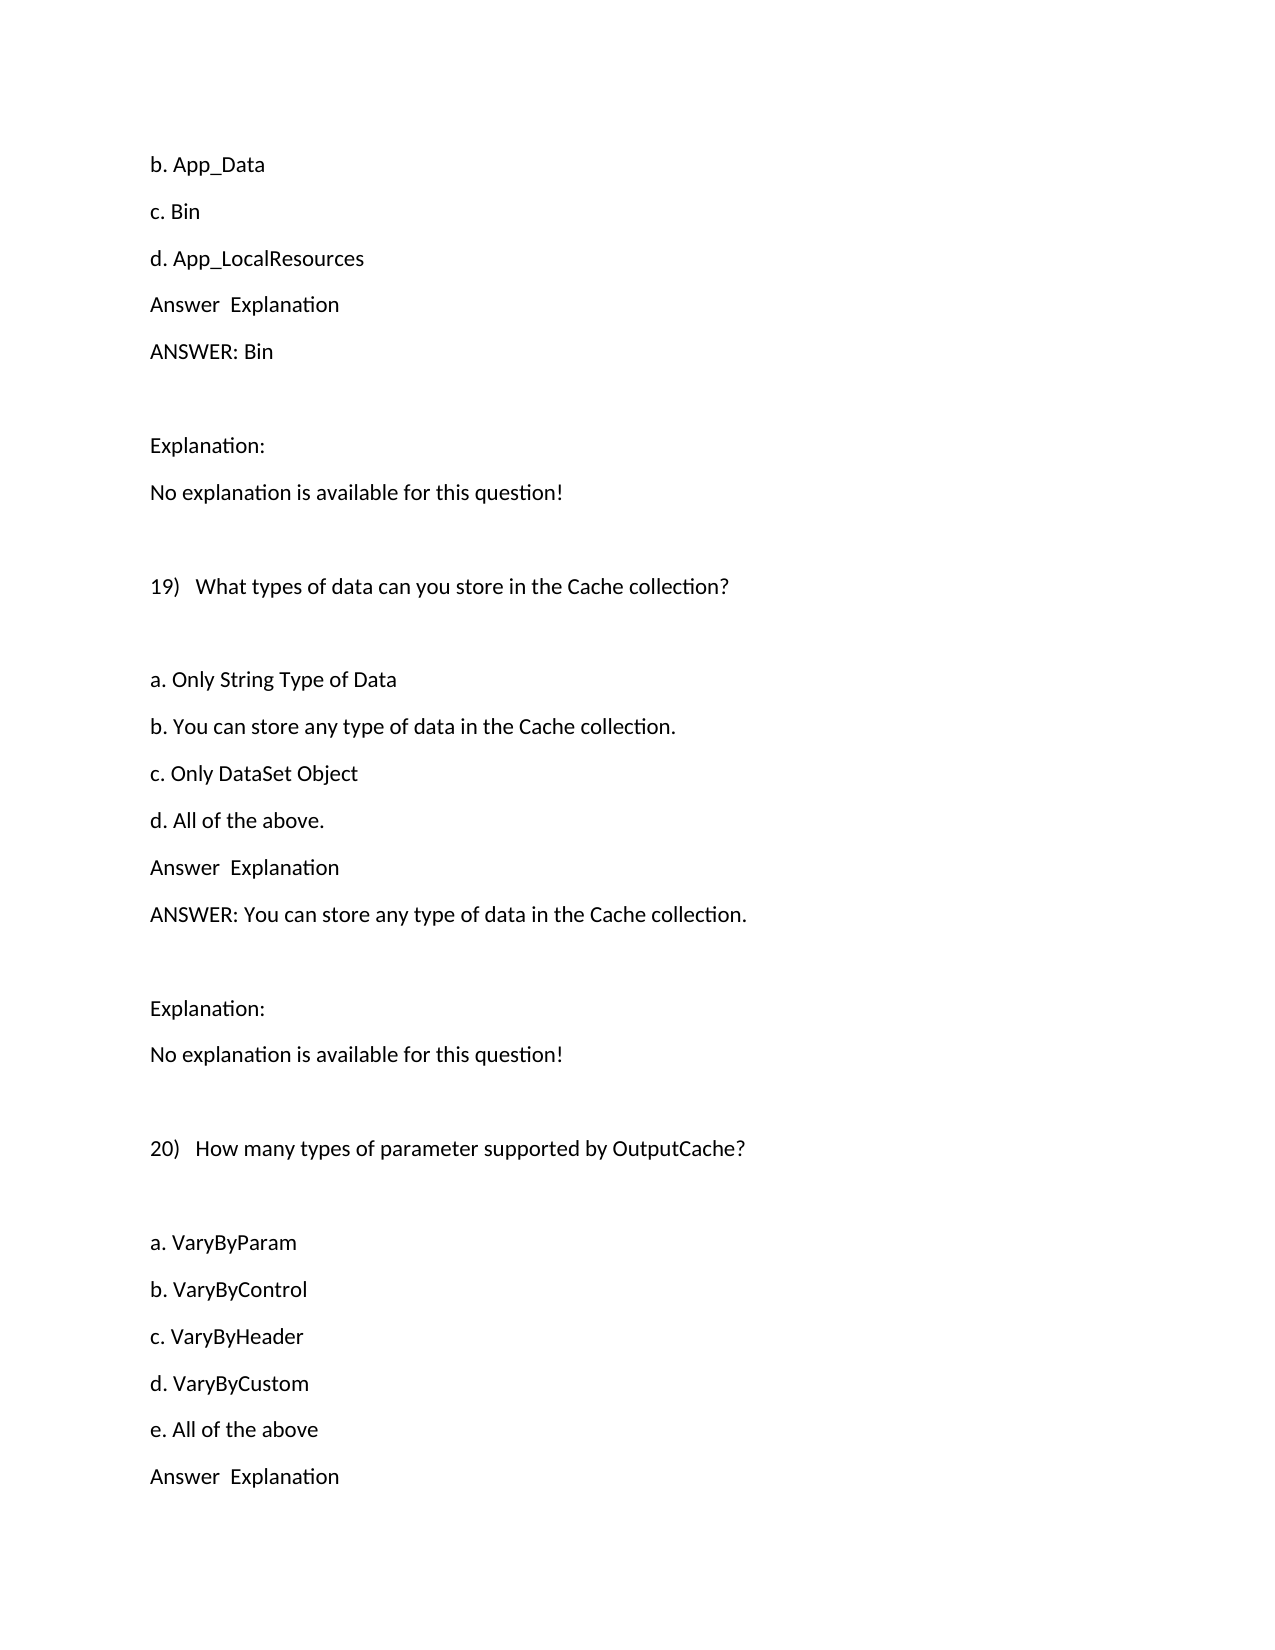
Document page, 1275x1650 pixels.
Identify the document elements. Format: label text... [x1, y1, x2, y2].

text 19) What types of data can you store in the Cache collection? [150, 572, 1125, 600]
text c. Bin [150, 197, 1125, 225]
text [150, 478, 1125, 506]
text Explanation: [150, 994, 1125, 1022]
text d. App_LocalResources [150, 244, 1125, 272]
text Explanation: [150, 431, 1125, 459]
text ANSWER: Bin [150, 337, 1125, 366]
text c. Only DataSet Object [150, 759, 1125, 787]
text a. Only String Type of Data [150, 666, 1125, 694]
text b. You can store any type of data in the Cache collection. [150, 712, 1125, 741]
text e. All of the above [150, 1416, 1125, 1444]
text d. All of the above. [150, 806, 1125, 834]
text d. VaryByCustom [150, 1369, 1125, 1397]
text Answer Explanation [150, 853, 1125, 881]
text ANSWER: You can store any type of data in the Cache collection. [150, 900, 1125, 928]
text Answer Explanation [150, 1462, 1125, 1491]
text 20) How many types of parameter supported by OutputCache? [150, 1134, 1125, 1162]
text b. VaryByControl [150, 1275, 1125, 1303]
text a. VaryByParam [150, 1228, 1125, 1256]
text c. VaryByHeader [150, 1322, 1125, 1350]
text b. App_Data [150, 150, 1125, 178]
text No explanation is available for this question! [150, 1041, 1125, 1069]
text Answer Explanation [150, 291, 1125, 319]
